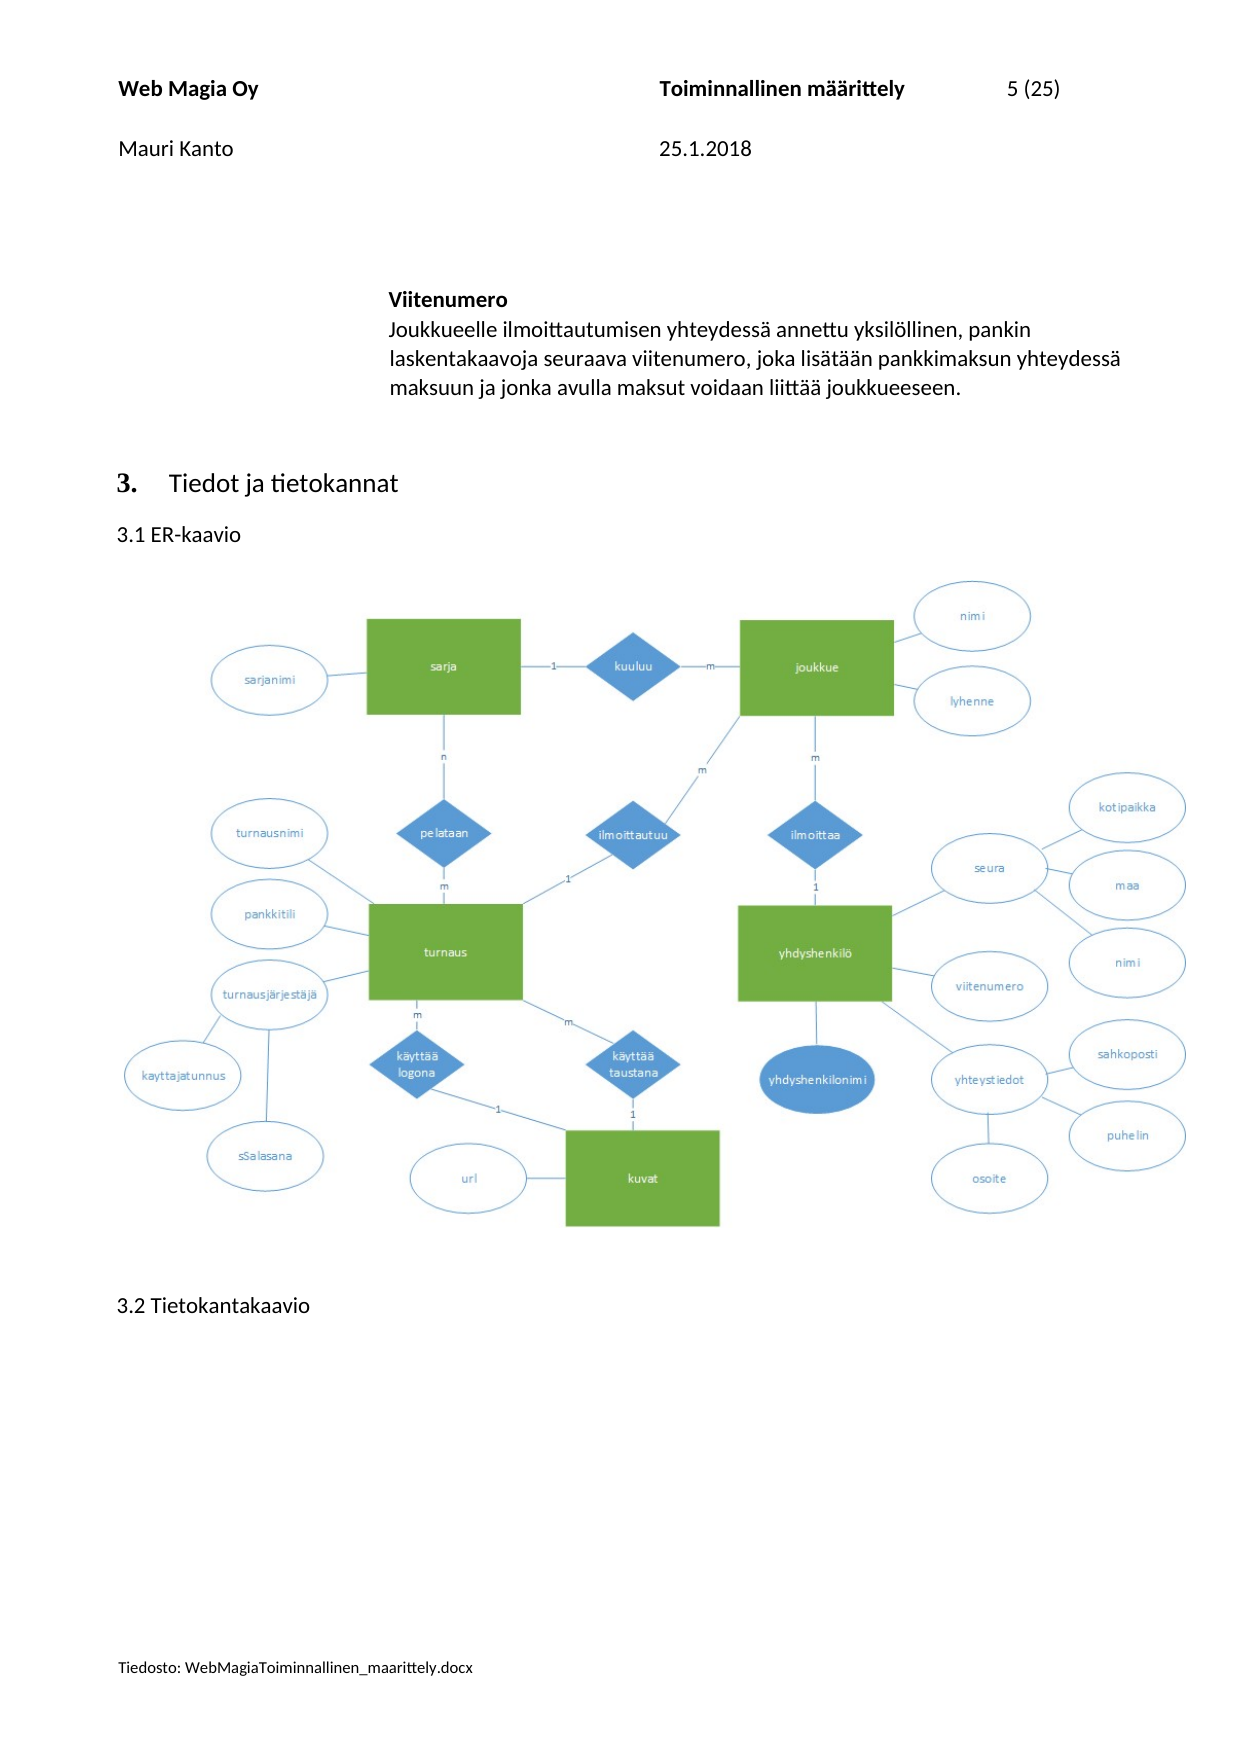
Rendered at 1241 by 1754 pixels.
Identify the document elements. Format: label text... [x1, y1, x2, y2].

picture [123, 580, 1187, 1228]
subtitle Tiedot ja tietokannat [116, 466, 1073, 499]
text Joukkueelle ilmoittautumisen yhteydessä annettu yksilöllinen, pankin laskentakaavoja seuraava viitenumero, joka lisätään pankkimaksun yhteydessä maksuun ja jonka avulla maksut voidaan liittää joukkueeseen. [388, 315, 1179, 401]
text 3.1 ER-kaavio [116, 520, 1158, 548]
text 3.2 Tietokantakaavio [116, 1291, 1158, 1319]
subtitle Viitenumero [388, 285, 1073, 313]
